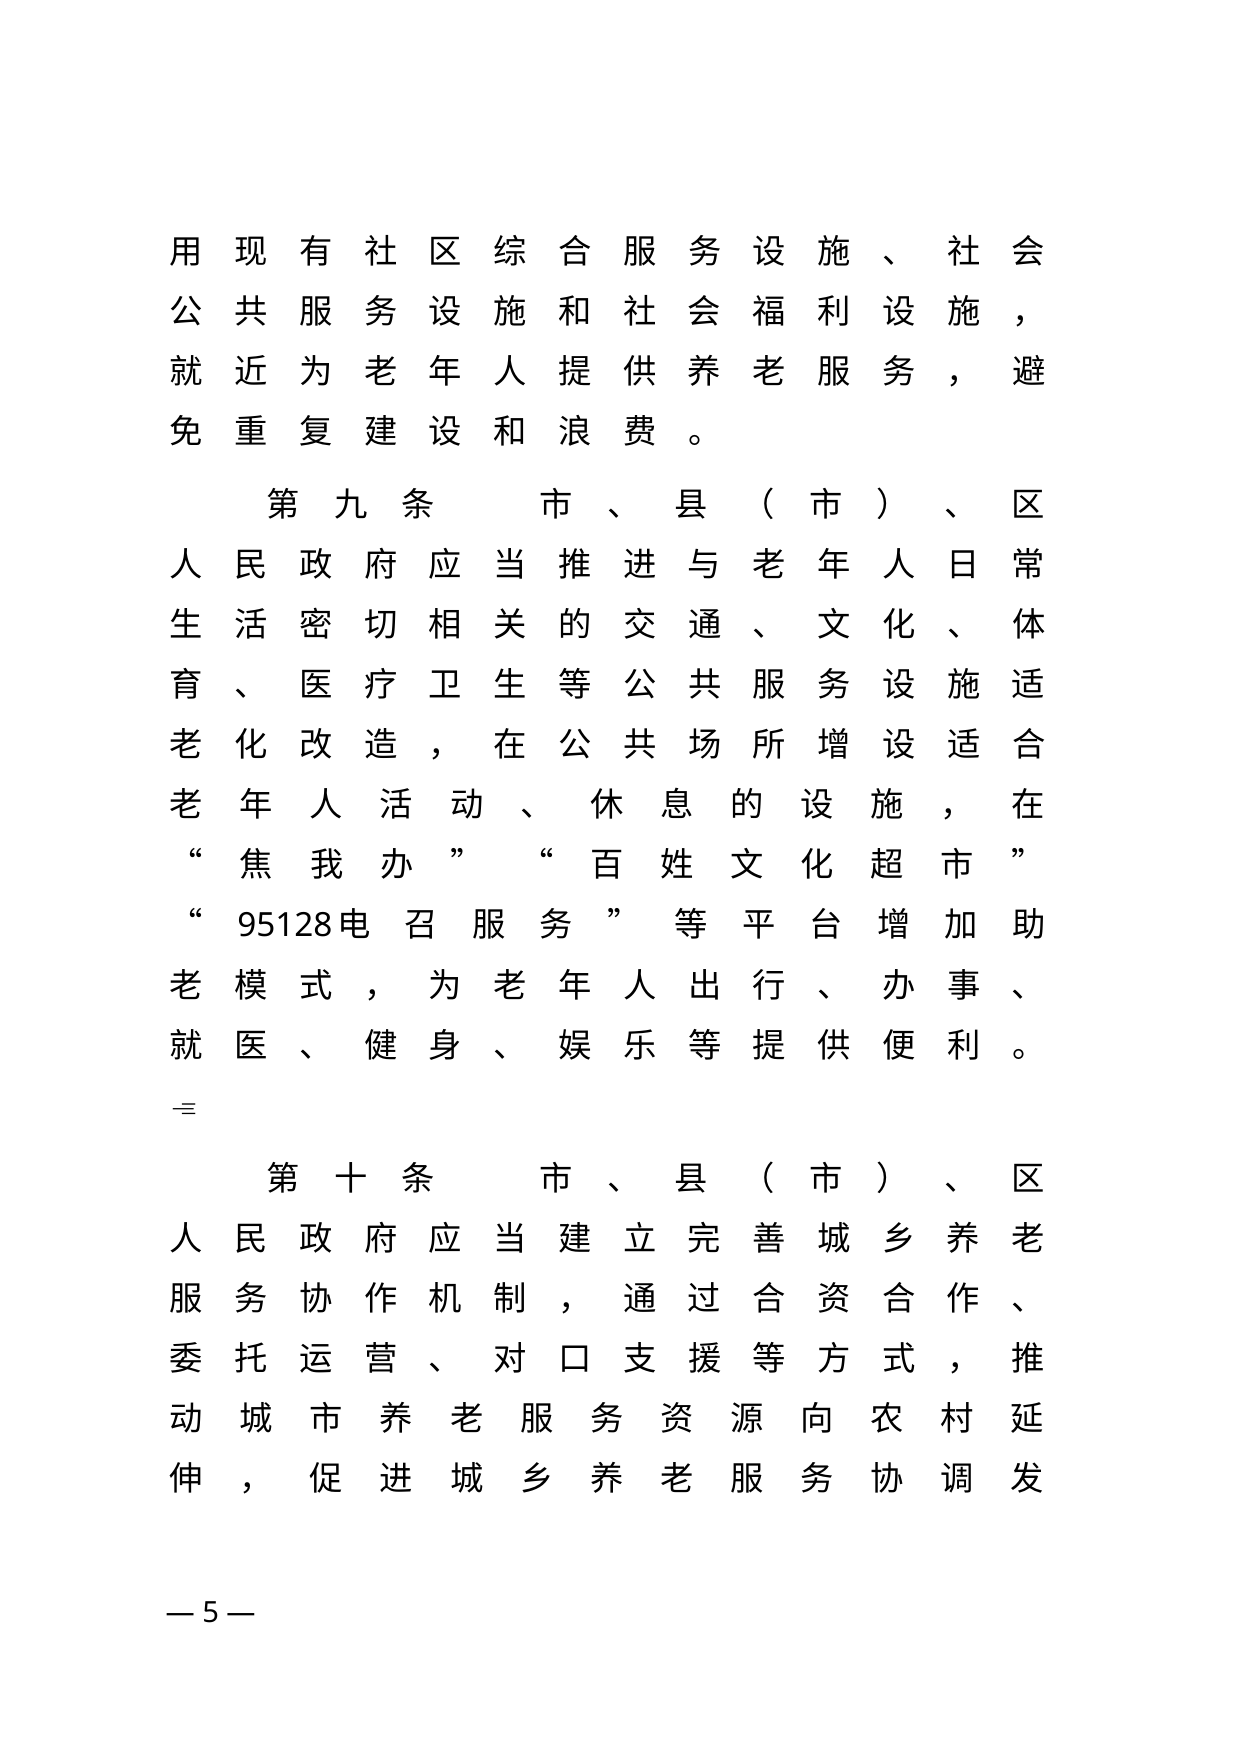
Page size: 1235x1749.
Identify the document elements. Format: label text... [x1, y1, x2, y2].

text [169, 1145, 1077, 1506]
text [169, 219, 1077, 459]
text 第九条 市、县（市）、区人民政府应当推进与老年人日常生活密切相关的交通、文化、体育、医疗卫生等公共服务设施适老化改造，在公共场所增设适合老年人活动、休息的设施，在“焦我办”“百姓文化超市”“95128电召服务”等平台增加助老模式，为老年人出行、办事、就医、健身、娱乐等提供便利。 [169, 472, 1077, 1133]
